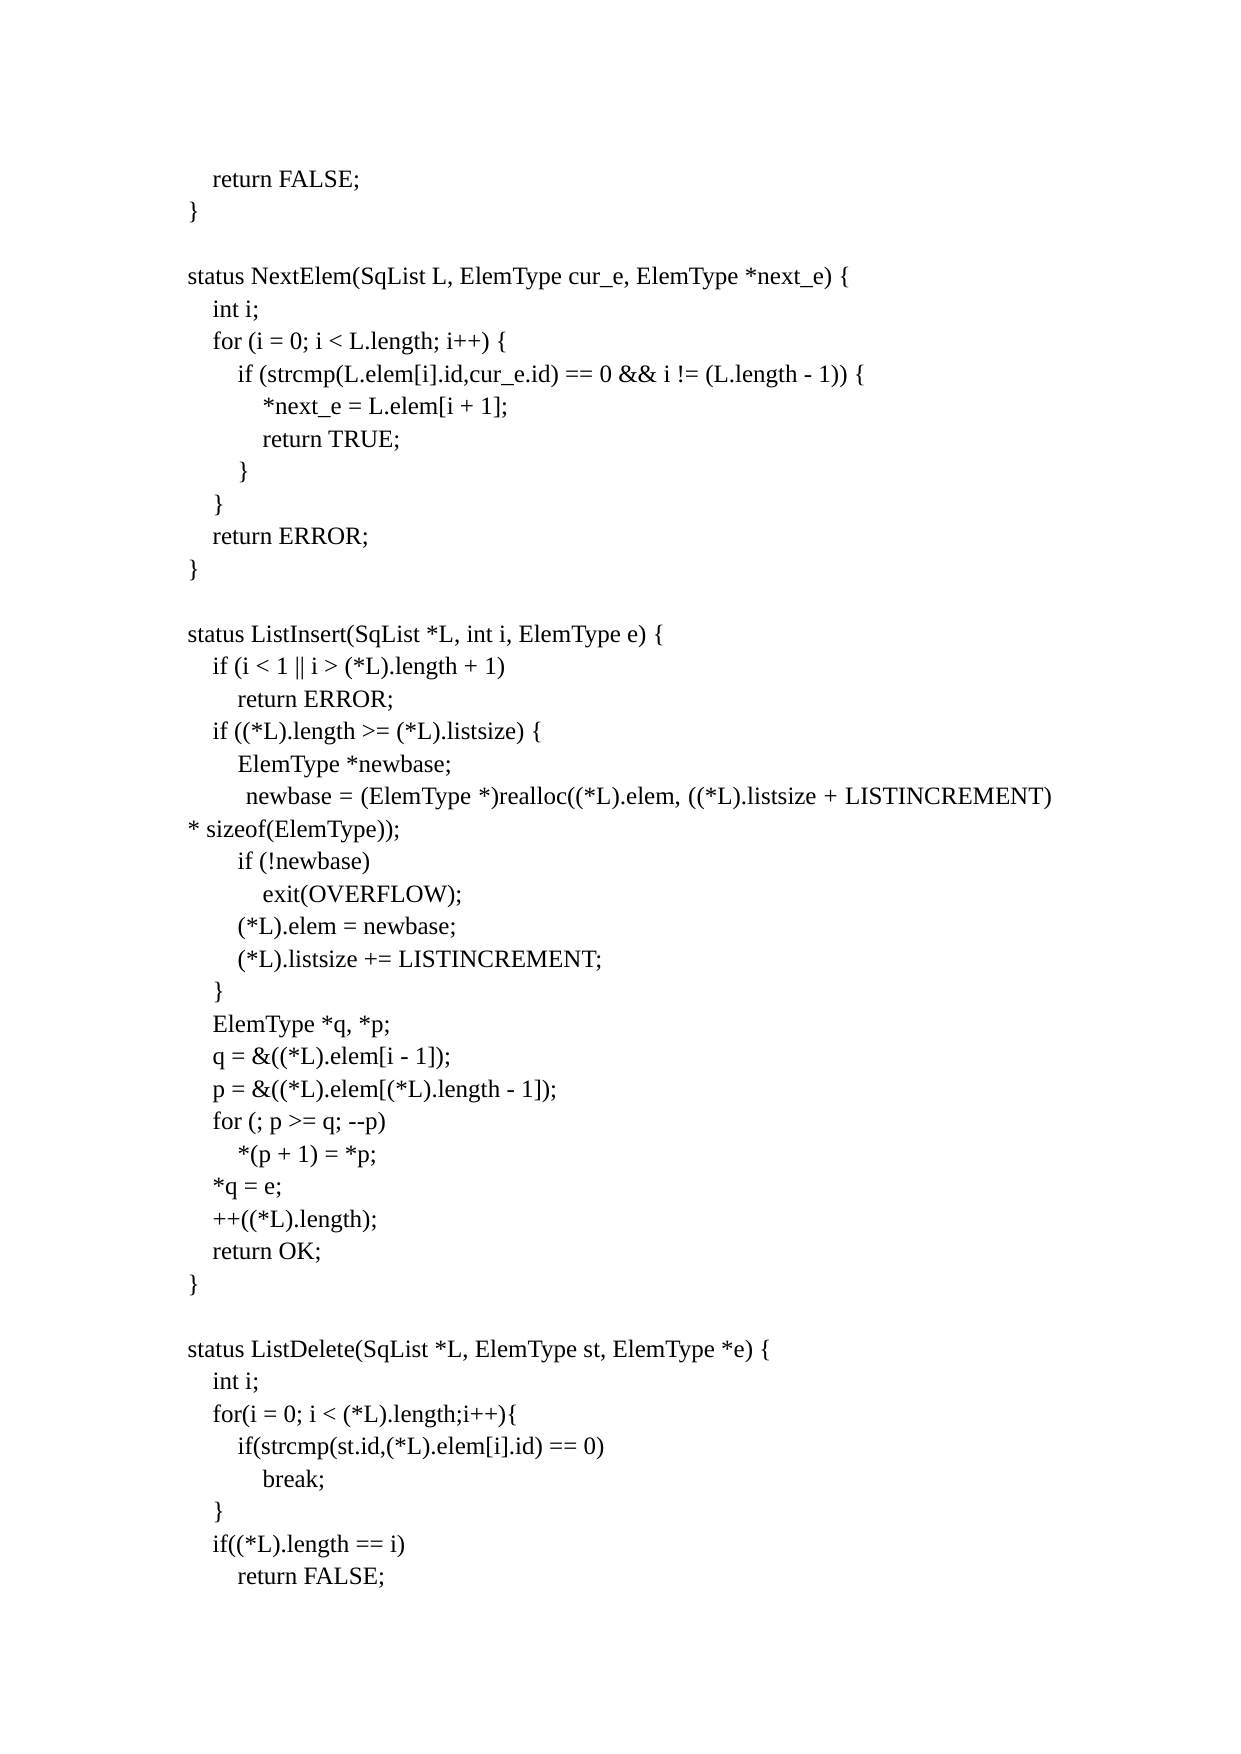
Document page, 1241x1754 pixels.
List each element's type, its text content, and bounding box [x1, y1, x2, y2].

text *next_e = L.elem[i + 1]; [187, 389, 1053, 422]
text } [187, 552, 1053, 584]
text (*L).elem = newbase; [187, 909, 1053, 942]
text return FALSE; [187, 1559, 1053, 1592]
text if (i < 1 || i > (*L).length + 1) [187, 649, 1053, 682]
text for(i = 0; i < (*L).length;i++){ [187, 1397, 1053, 1429]
text return OK; [187, 1234, 1053, 1267]
text p = &((*L).elem[(*L).length - 1]); [187, 1072, 1053, 1104]
text int i; [187, 1364, 1053, 1397]
text } [187, 487, 1053, 519]
text if((*L).length == i) [187, 1527, 1053, 1559]
text if ((*L).length >= (*L).listsize) { [187, 714, 1053, 747]
text ElemType *newbase; [187, 747, 1053, 779]
text return ERROR; [187, 519, 1053, 552]
text } [187, 1494, 1053, 1527]
text if (!newbase) [187, 844, 1053, 877]
text for (; p >= q; --p) [187, 1104, 1053, 1137]
text ElemType *q, *p; [187, 1007, 1053, 1039]
text q = &((*L).elem[i - 1]); [187, 1039, 1053, 1072]
text ++((*L).length); [187, 1202, 1053, 1234]
text *(p + 1) = *p; [187, 1137, 1053, 1169]
text if(strcmp(st.id,(*L).elem[i].id) == 0) [187, 1429, 1053, 1462]
text *q = e; [187, 1169, 1053, 1202]
text if (strcmp(L.elem[i].id,cur_e.id) == 0 && i != (L.length - 1)) { [187, 357, 1053, 389]
text } [187, 454, 1053, 487]
text status ListInsert(SqList *L, int i, ElemType e) { [187, 617, 1053, 649]
text break; [187, 1462, 1053, 1494]
text return TRUE; [187, 422, 1053, 454]
text return ERROR; [187, 682, 1053, 714]
text } [187, 194, 1053, 227]
text int i; [187, 292, 1053, 324]
text exit(OVERFLOW); [187, 877, 1053, 909]
text status NextElem(SqList L, ElemType cur_e, ElemType *next_e) { [187, 259, 1053, 292]
text newbase = (ElemType *)realloc((*L).elem, ((*L).listsize + LISTINCREMENT) * sizeof(ElemType)); [187, 779, 1053, 844]
text return FALSE; [187, 162, 1053, 194]
text (*L).listsize += LISTINCREMENT; [187, 942, 1053, 974]
text } [187, 1267, 1053, 1299]
text for (i = 0; i < L.length; i++) { [187, 324, 1053, 357]
text } [187, 974, 1053, 1007]
text status ListDelete(SqList *L, ElemType st, ElemType *e) { [187, 1332, 1053, 1364]
